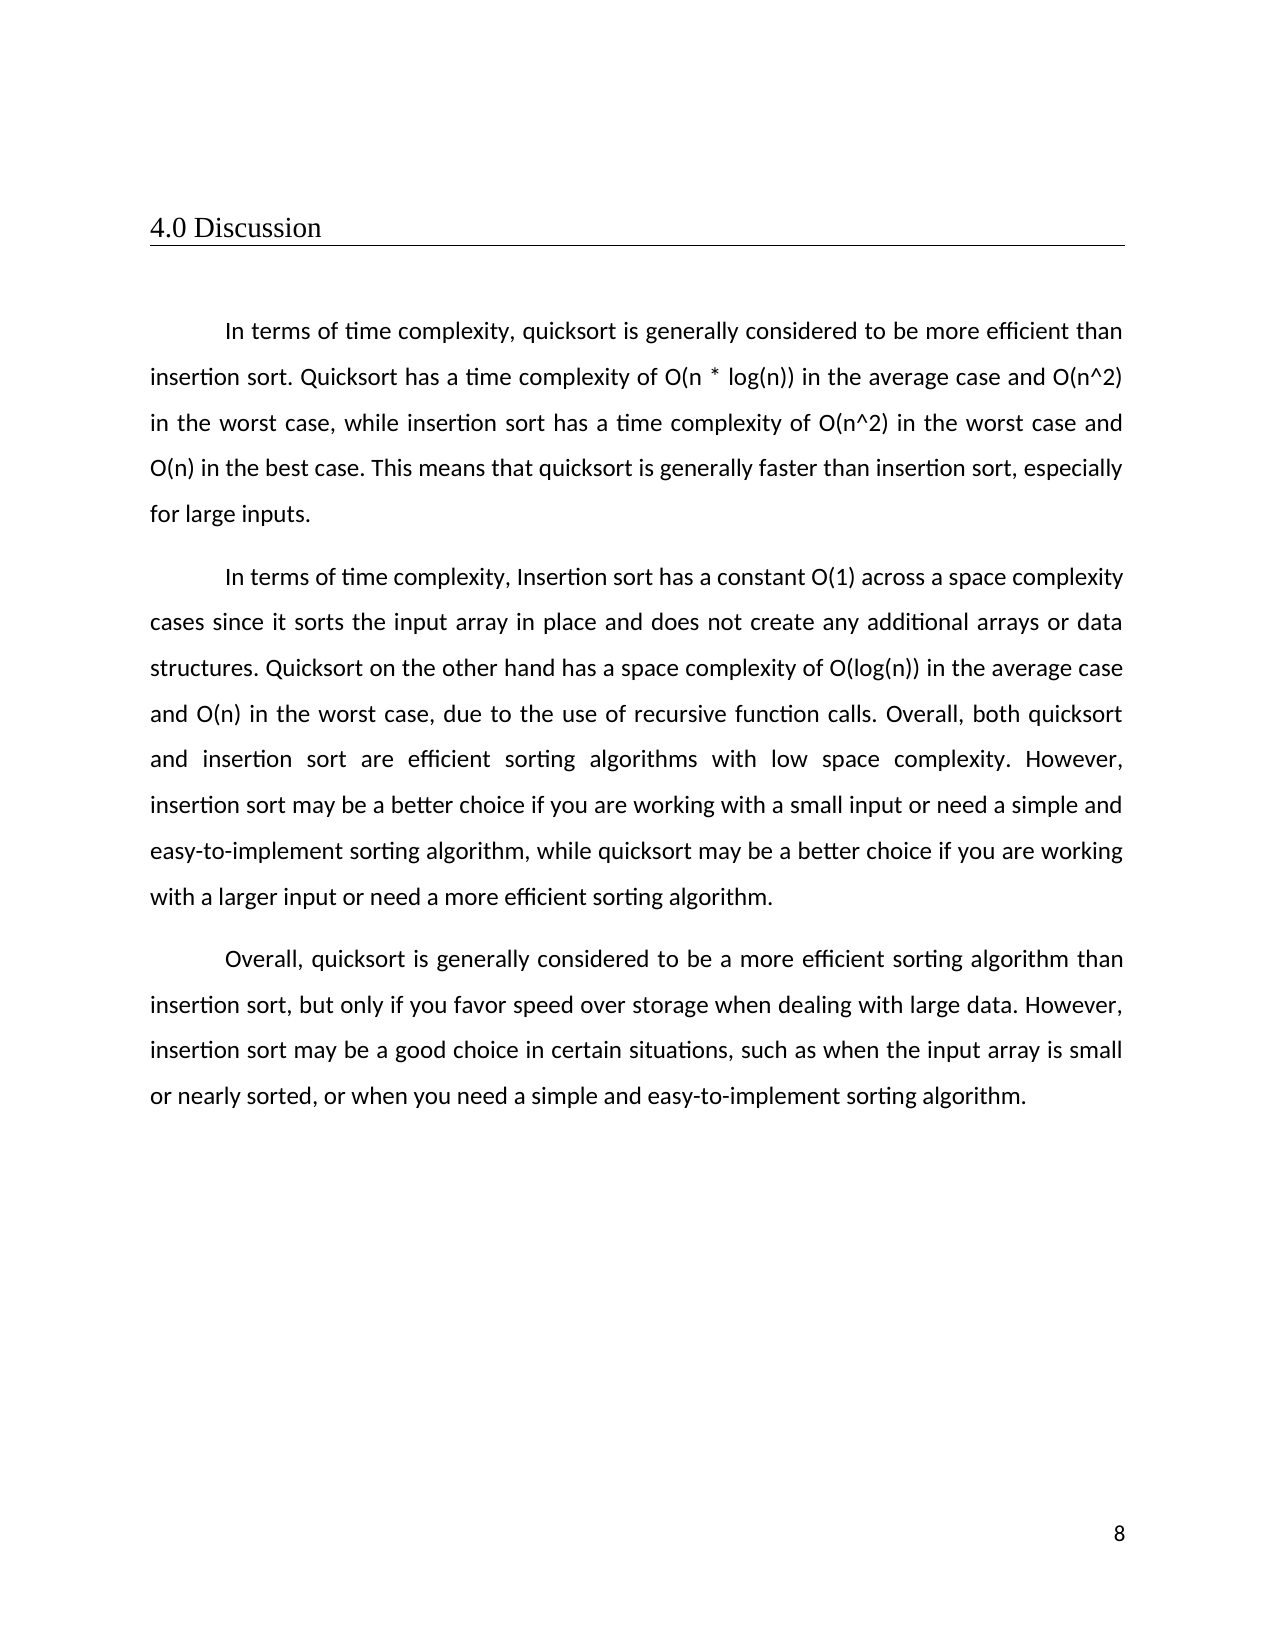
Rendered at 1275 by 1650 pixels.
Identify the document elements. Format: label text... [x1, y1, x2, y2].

text In terms of time complexity, Insertion sort has a constant O(1) across a space complexity cases since it sorts the input array in place and does not create any additional arrays or data structures. Quicksort on the other hand has a space complexity of O(log(n)) in the average case and O(n) in the worst case, due to the use of recursive function calls. Overall, both quicksort and insertion sort are efficient sorting algorithms with low space complexity. However, insertion sort may be a better choice if you are working with a small input or need a simple and easy-to-implement sorting algorithm, while quicksort may be a better choice if you are working with a larger input or need a more efficient sorting algorithm. [150, 561, 1125, 911]
text In terms of time complexity, quicksort is generally considered to be more efficient than insertion sort. Quicksort has a time complexity of O(n * log(n)) in the average case and O(n^2) in the worst case, while insertion sort has a time complexity of O(n^2) in the worst case and O(n) in the best case. This means that quicksort is generally faster than insertion sort, especially for large inputs. [150, 315, 1125, 529]
text Overall, quicksort is generally considered to be a more efficient sorting algorithm than insertion sort, but only if you favor speed over storage when dealing with large data. However, insertion sort may be a good choice in certain situations, such as when the input array is small or nearly sorted, or when you need a simple and easy-to-implement sorting algorithm. [150, 943, 1125, 1111]
text 4.0 Discussion [150, 210, 1125, 245]
